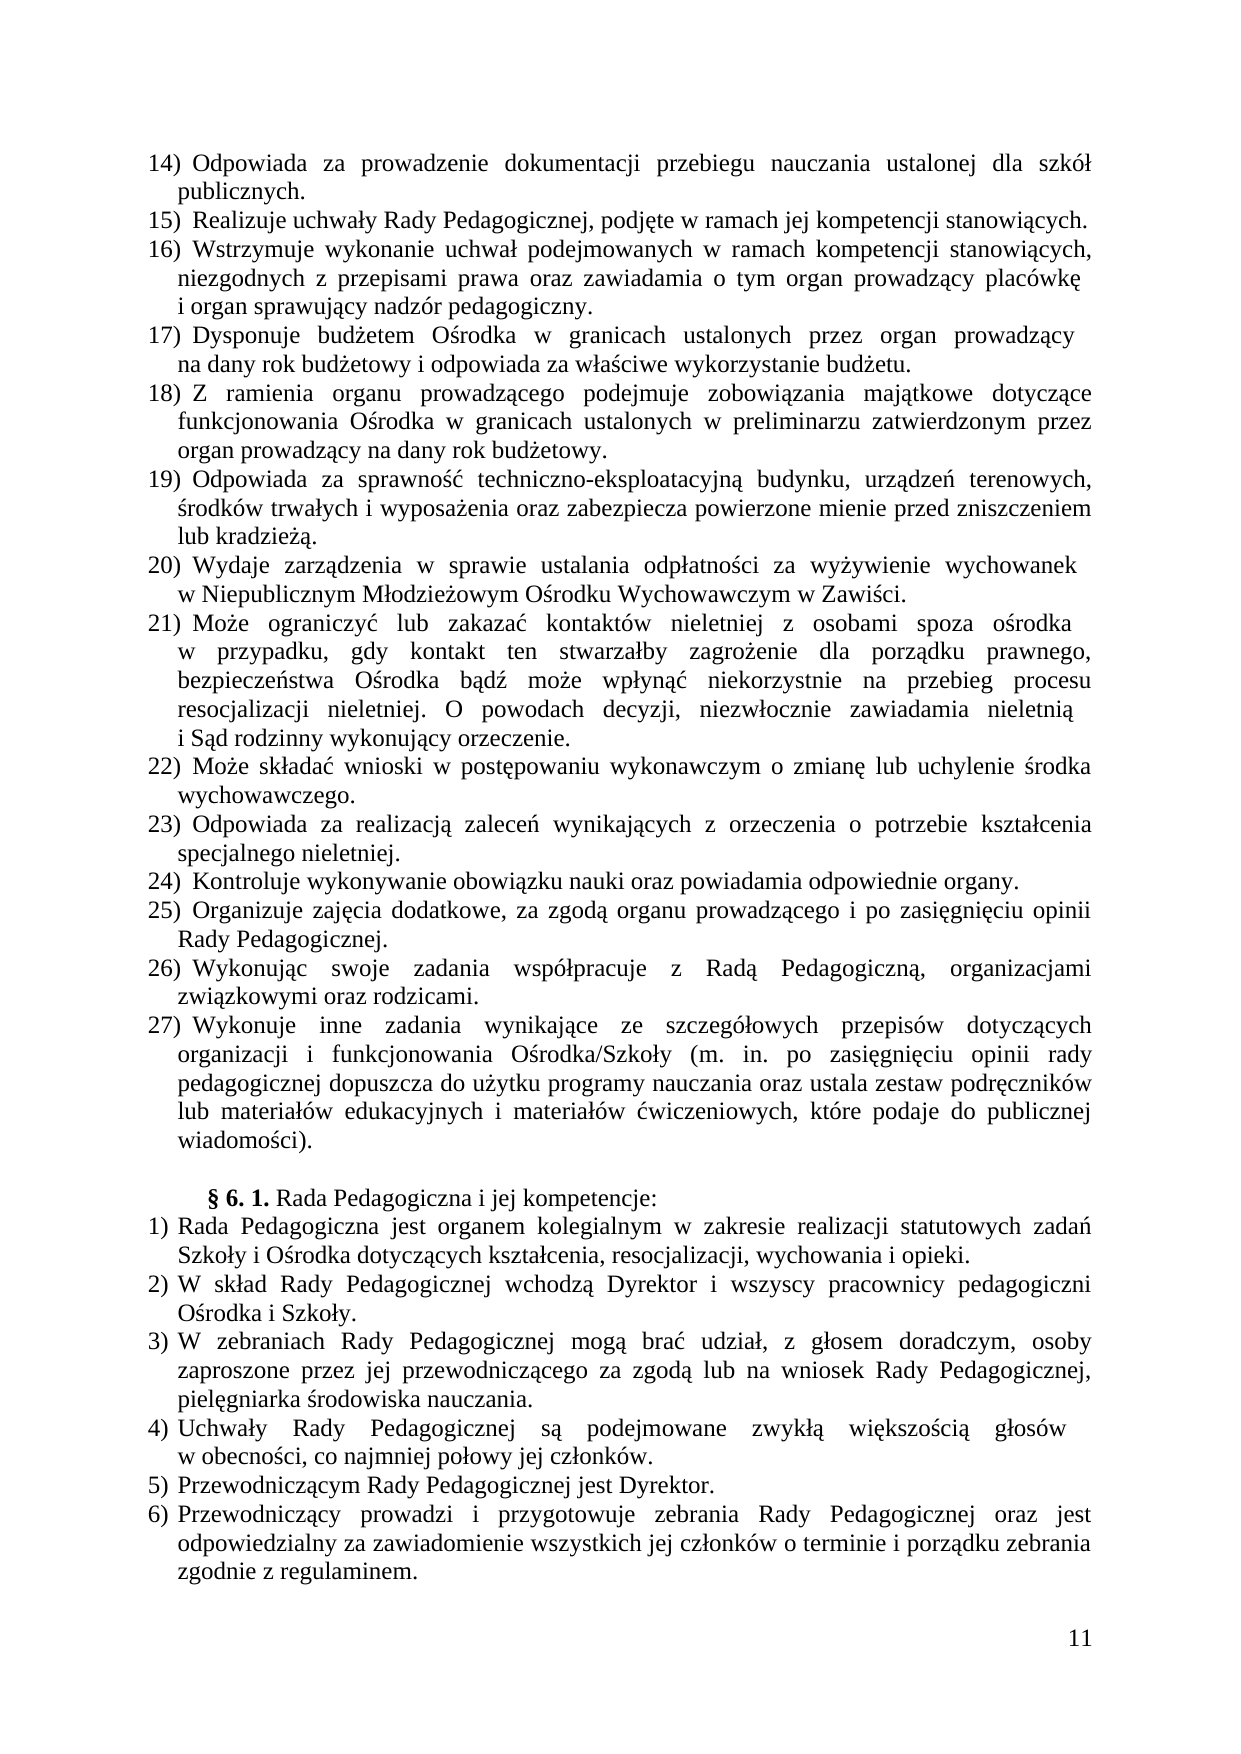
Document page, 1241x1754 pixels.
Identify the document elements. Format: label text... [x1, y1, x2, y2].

text § 6. 1. Rada Pedagogiczna i jej kompetencje: [148, 1183, 1092, 1211]
list Wykonując swoje zadania współpracuje z Radą Pedagogiczną, organizacjami związkowymi oraz rodzicami. [148, 953, 1092, 1010]
list W zebraniach Rady Pedagogicznej mogą brać udział, z głosem doradczym, osoby zaproszone przez jej przewodniczącego za zgodą lub na wniosek Rady Pedagogicznej, pielęgniarka środowiska nauczania. [148, 1326, 1092, 1413]
list Przewodniczący prowadzi i przygotowuje zebrania Rady Pedagogicznej oraz jest odpowiedzialny za zawiadomienie wszystkich jej członków o terminie i porządku zebrania zgodnie z regulaminem. [148, 1499, 1092, 1585]
list Z ramienia organu prowadzącego podejmuje zobowiązania majątkowe dotyczące funkcjonowania Ośrodka w granicach ustalonych w preliminarzu zatwierdzonym przez organ prowadzący na dany rok budżetowy. [148, 378, 1092, 464]
list Przewodniczącym Rady Pedagogicznej jest Dyrektor. [148, 1470, 1092, 1499]
list Kontroluje wykonywanie obowiązku nauki oraz powiadamia odpowiednie organy. [148, 866, 1092, 895]
list Realizuje uchwały Rady Pedagogicznej, podjęte w ramach jej kompetencji stanowiących. [148, 205, 1092, 234]
list Odpowiada za prowadzenie dokumentacji przebiegu nauczania ustalonej dla szkół publicznych. [148, 148, 1092, 205]
list Odpowiada za realizacją zaleceń wynikających z orzeczenia o potrzebie kształcenia specjalnego nieletniej. [148, 809, 1092, 866]
list Uchwały Rady Pedagogicznej są podejmowane zwykłą większością głosów w obecności, co najmniej połowy jej członków. [148, 1413, 1092, 1470]
list Dysponuje budżetem Ośrodka w granicach ustalonych przez organ prowadzący na dany rok budżetowy i odpowiada za właściwe wykorzystanie budżetu. [148, 320, 1092, 378]
list Wydaje zarządzenia w sprawie ustalania odpłatności za wyżywienie wychowanek w Niepublicznym Młodzieżowym Ośrodku Wychowawczym w Zawiści. [148, 550, 1092, 608]
list Wykonuje inne zadania wynikające ze szczegółowych przepisów dotyczących organizacji i funkcjonowania Ośrodka/Szkoły (m. in. po zasięgnięciu opinii rady pedagogicznej dopuszcza do użytku programy nauczania oraz ustala zestaw podręczników lub materiałów edukacyjnych i materiałów ćwiczeniowych, które podaje do publicznej wiadomości). [148, 1010, 1092, 1154]
list Odpowiada za sprawność techniczno-eksploatacyjną budynku, urządzeń terenowych, środków trwałych i wyposażenia oraz zabezpiecza powierzone mienie przed zniszczeniem lub kradzieżą. [148, 464, 1092, 550]
list Wstrzymuje wykonanie uchwał podejmowanych w ramach kompetencji stanowiących, niezgodnych z przepisami prawa oraz zawiadamia o tym organ prowadzący placówkę i organ sprawujący nadzór pedagogiczny. [148, 234, 1092, 320]
list Może składać wnioski w postępowaniu wykonawczym o zmianę lub uchylenie środka wychowawczego. [148, 751, 1092, 809]
list W skład Rady Pedagogicznej wchodzą Dyrektor i wszyscy pracownicy pedagogiczni Ośrodka i Szkoły. [148, 1269, 1092, 1326]
list Rada Pedagogiczna jest organem kolegialnym w zakresie realizacji statutowych zadań Szkoły i Ośrodka dotyczących kształcenia, resocjalizacji, wychowania i opieki. [148, 1211, 1092, 1269]
list Organizuje zajęcia dodatkowe, za zgodą organu prowadzącego i po zasięgnięciu opinii Rady Pedagogicznej. [148, 895, 1092, 953]
list Może ograniczyć lub zakazać kontaktów nieletniej z osobami spoza ośrodka w przypadku, gdy kontakt ten stwarzałby zagrożenie dla porządku prawnego, bezpieczeństwa Ośrodka bądź może wpłynąć niekorzystnie na przebieg procesu resocjalizacji nieletniej. O powodach decyzji, niezwłocznie zawiadamia nieletnią i Sąd rodzinny wykonujący orzeczenie. [148, 608, 1092, 751]
